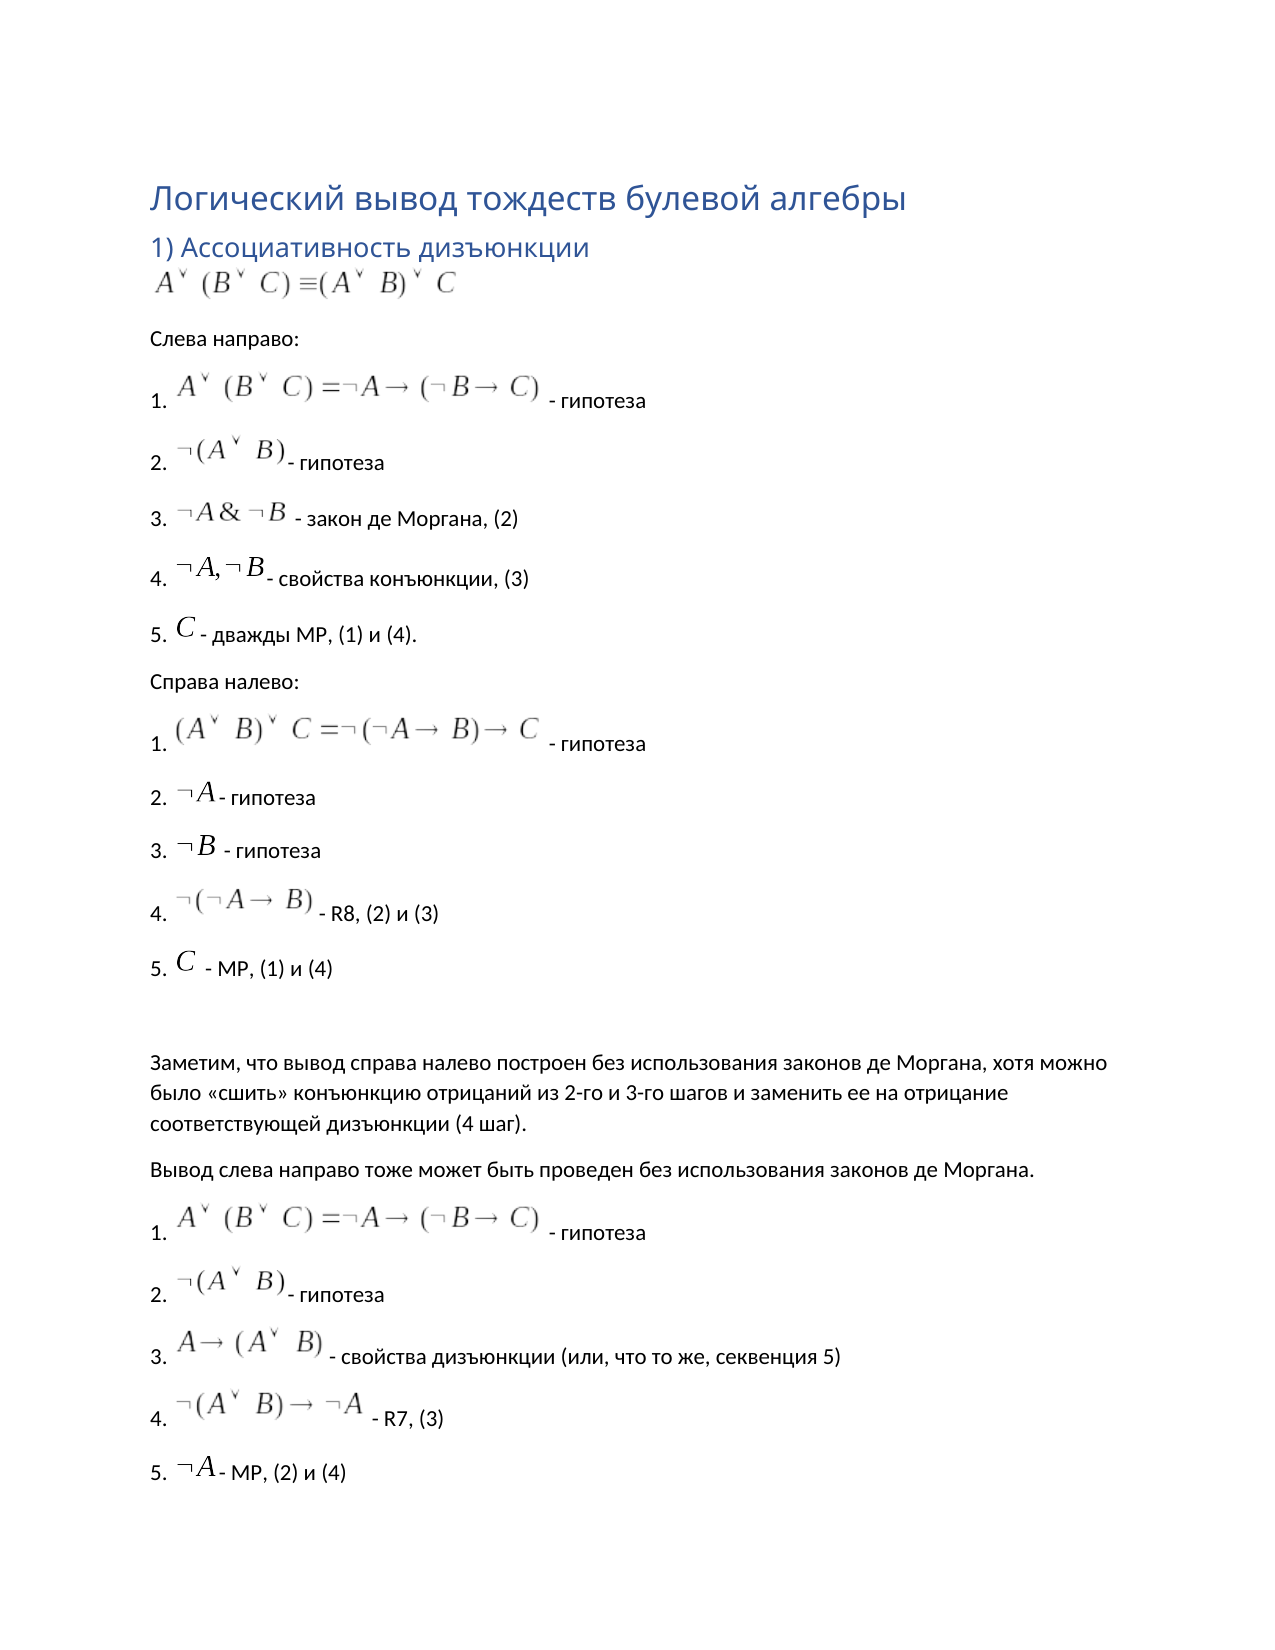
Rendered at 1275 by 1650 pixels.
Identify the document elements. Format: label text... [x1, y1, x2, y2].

text 2. - гипотеза [150, 1264, 1125, 1308]
subtitle Логический вывод тождеств булевой алгебры [150, 175, 1125, 220]
text 3. - гипотеза [150, 830, 1125, 864]
text 4. - R7, (3) [150, 1389, 1125, 1432]
text 3. - свойства дизъюнкции (или, что то же, секвенция 5) [150, 1327, 1125, 1370]
text Заметим, что вывод справа налево построен без использования законов де Моргана, хотя можно было «сшить» конъюнкцию отрицаний из 2-го и 3-го шагов и заменить ее на отрицание соответствующей дизъюнкции (4 шаг). [150, 1048, 1125, 1137]
text 1. - гипотеза [150, 1202, 1125, 1246]
text 5. - MP, (1) и (4) [150, 946, 1125, 982]
subtitle 1) Ассоциативность дизъюнкции [150, 228, 1125, 265]
text 2. - гипотеза [150, 433, 1125, 476]
text 4. - R8, (2) и (3) [150, 883, 1125, 927]
text Справа налево: [150, 667, 1125, 695]
text 1. - гипотеза [150, 371, 1125, 414]
text 1. - гипотеза [150, 714, 1125, 757]
text Слева направо: [150, 324, 1125, 352]
text 4. - свойства конъюнкции, (3) [150, 551, 1125, 592]
text 5. - MP, (2) и (4) [150, 1451, 1125, 1486]
text 5. - дважды MP, (1) и (4). [150, 611, 1125, 648]
text 2. - гипотеза [150, 776, 1125, 811]
text Вывод слева направо тоже может быть проведен без использования законов де Моргана. [150, 1156, 1125, 1183]
text 3. - закон де Моргана, (2) [150, 495, 1125, 532]
